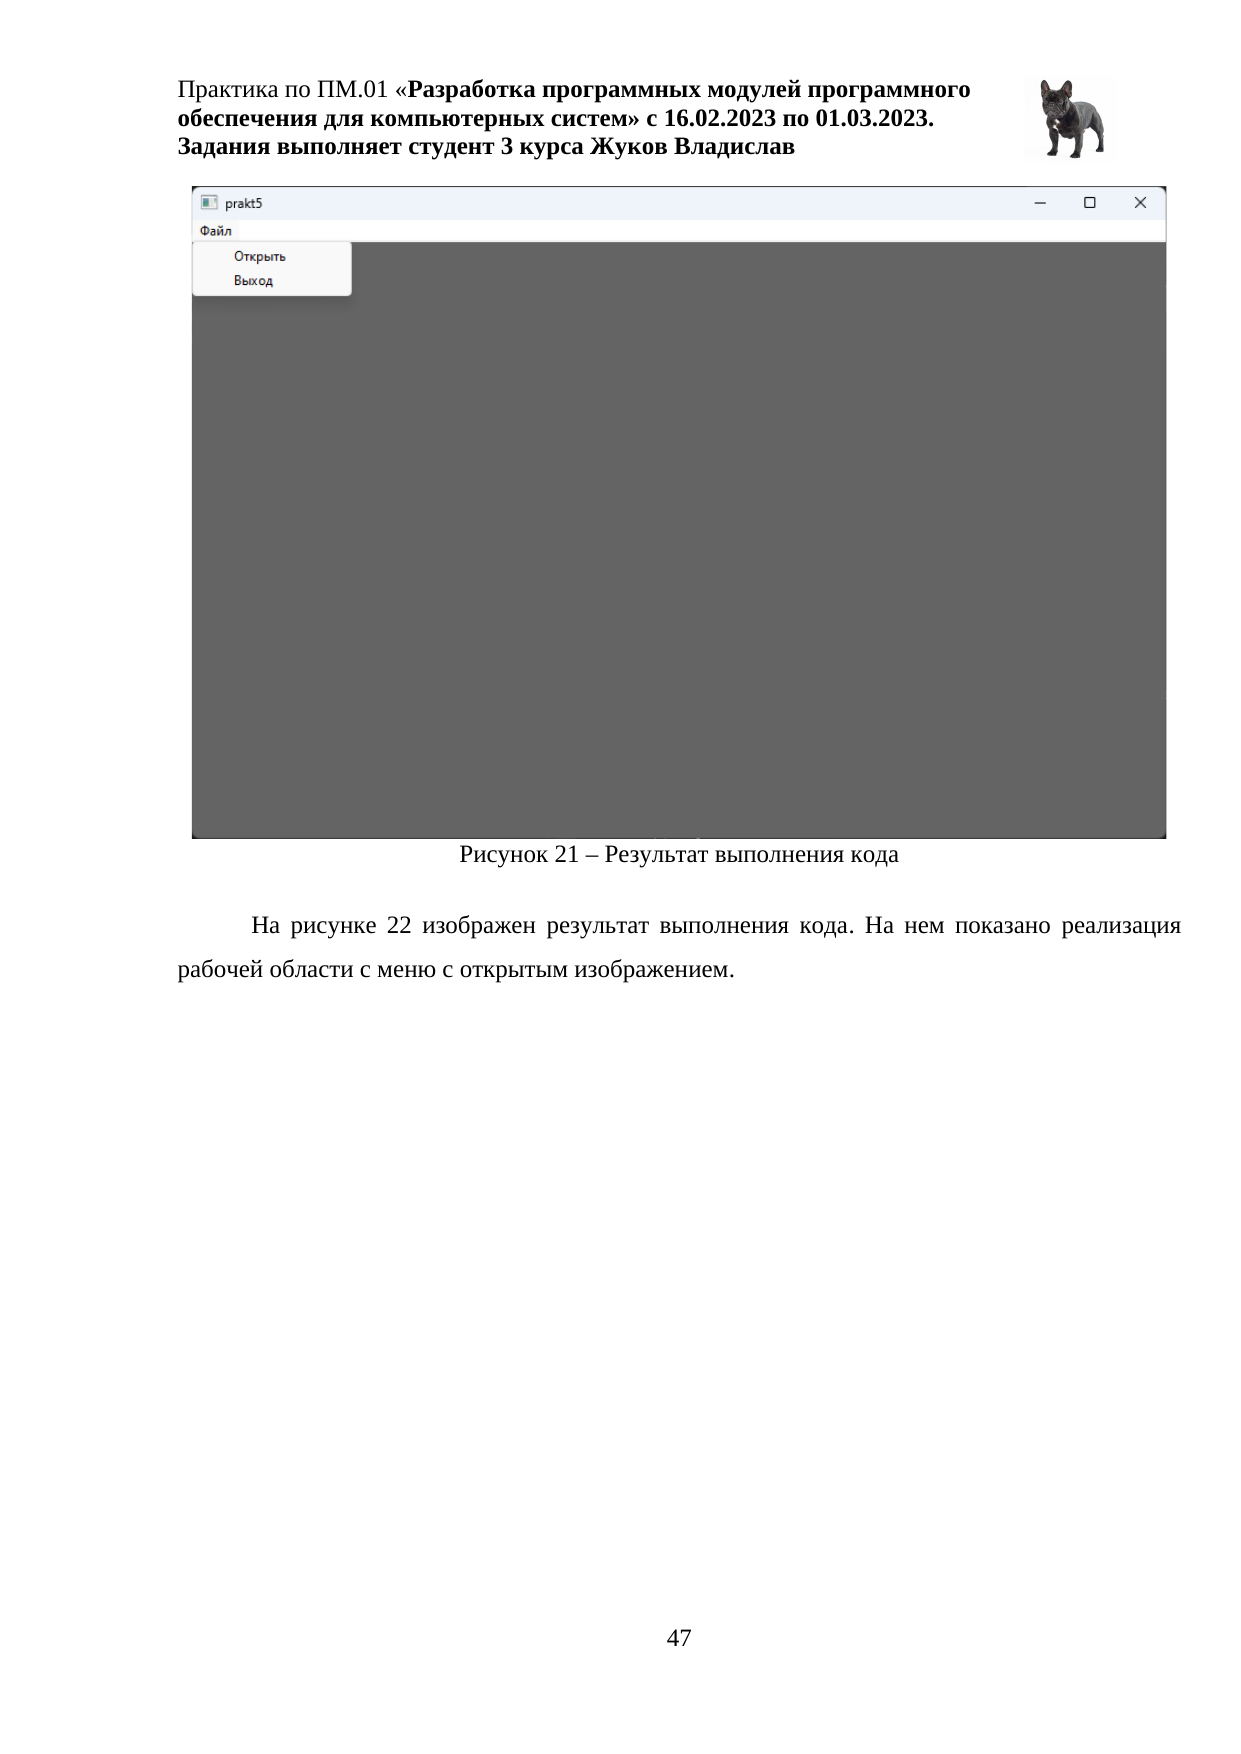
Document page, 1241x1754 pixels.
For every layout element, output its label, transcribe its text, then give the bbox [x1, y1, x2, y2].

text Рисунок 21 – Результат выполнения кода [177, 839, 1181, 867]
picture [1023, 75, 1118, 164]
text На рисунке 22 изображен результат выполнения кода. На нем показано реализация рабочей области с меню с открытым изображением. [177, 911, 1181, 982]
picture [191, 186, 1167, 839]
